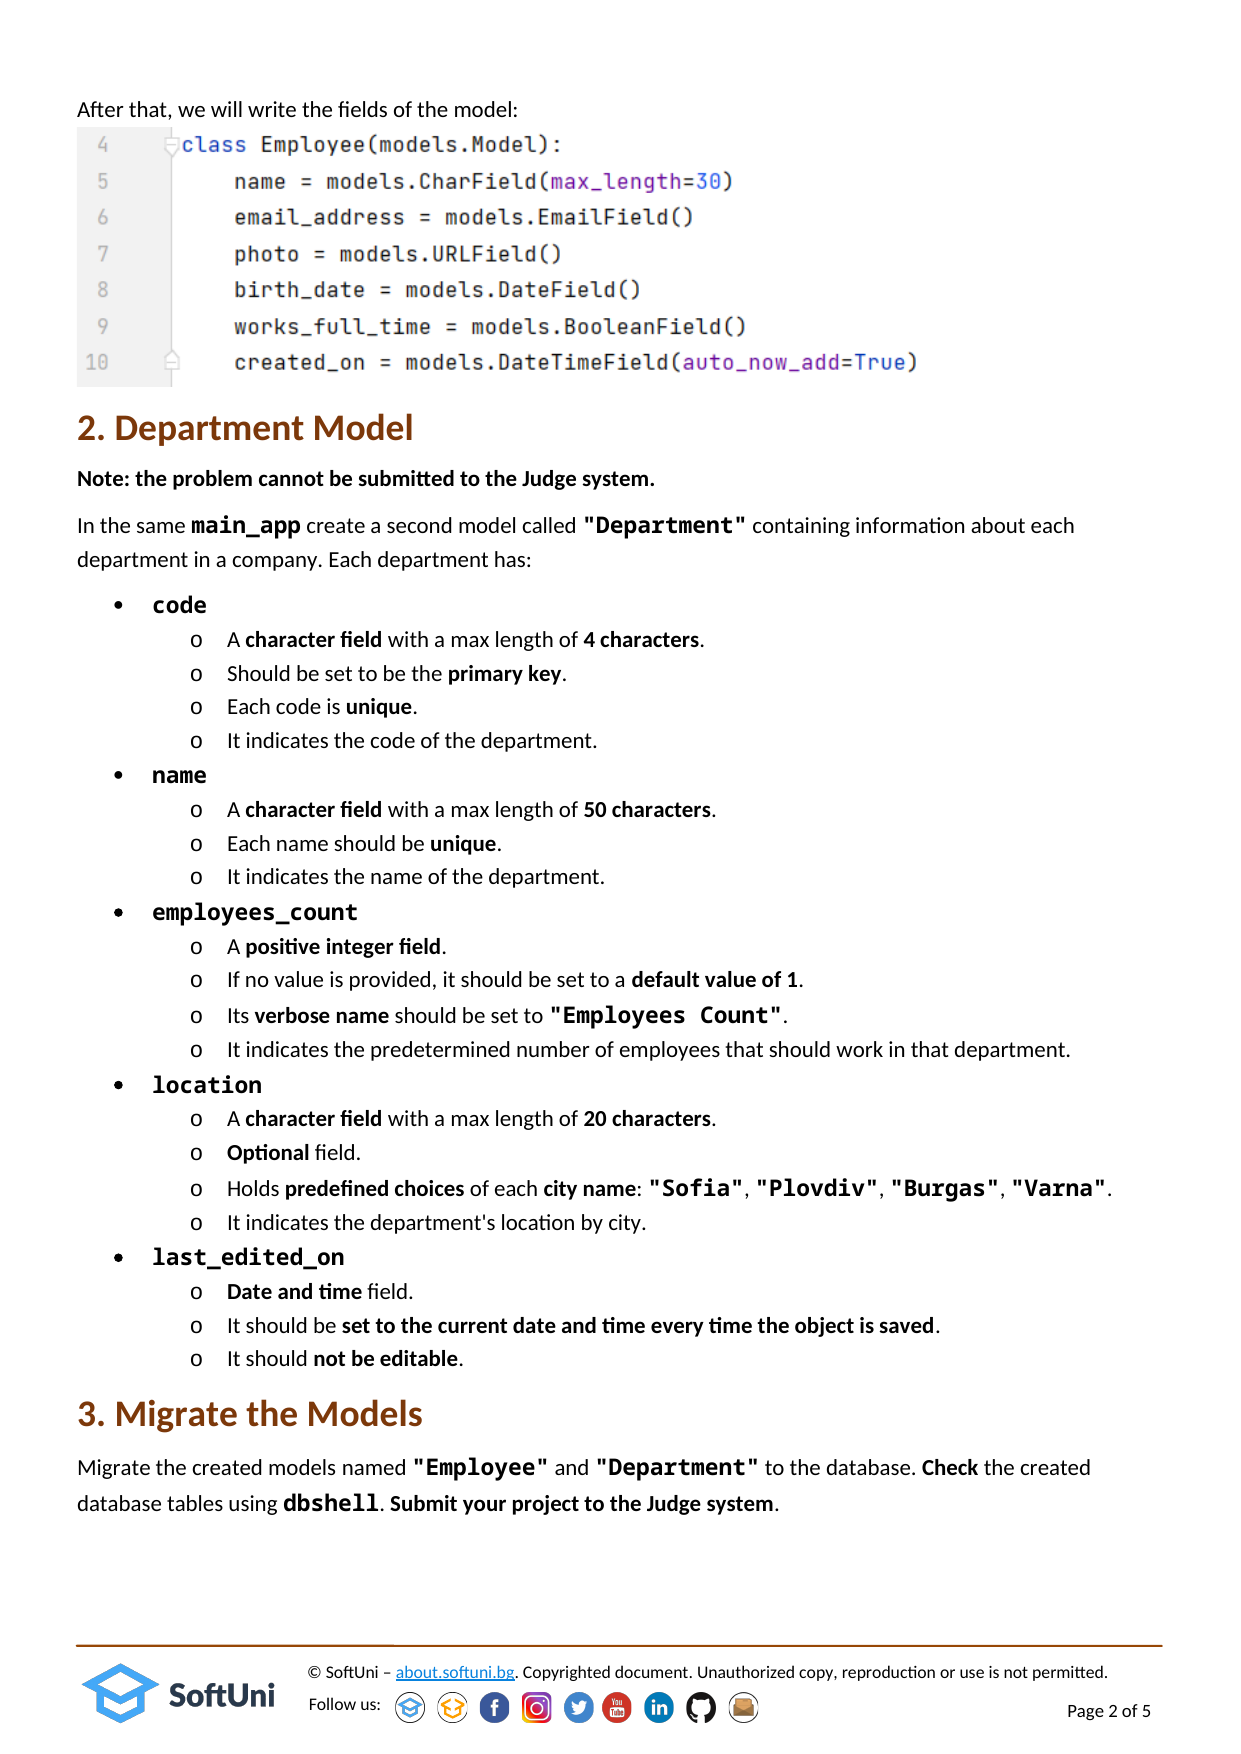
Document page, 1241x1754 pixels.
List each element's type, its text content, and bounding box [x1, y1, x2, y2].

list It should not be editable. [189, 1344, 1163, 1373]
picture [522, 1692, 552, 1723]
list If no value is provided, it should be set to a default value of 1. [189, 966, 1163, 995]
picture [665, 1692, 674, 1701]
list Each name should be unique. [189, 829, 1163, 858]
list Holds predefined choices of each city name: "Sofia", "Plovdiv", "Burgas", "Varna". [189, 1172, 1163, 1203]
list employees_count [114, 896, 1163, 927]
list Its verbose name should be set to "Employees Count". [189, 999, 1163, 1030]
list It should be set to the current date and time every time the object is saved. [189, 1311, 1163, 1340]
picture [644, 1692, 653, 1701]
list It indicates the code of the department. [189, 726, 1163, 755]
text Note: the problem cannot be submitted to the Judge system. [77, 464, 1163, 493]
list name [114, 759, 1163, 791]
list Optional field. [189, 1138, 1163, 1167]
picture [602, 1692, 632, 1723]
list A character field with a max length of 4 characters. [189, 625, 1163, 654]
subtitle Department Model [77, 403, 1163, 449]
list code [114, 589, 1163, 621]
picture [644, 1714, 653, 1723]
picture [665, 1714, 674, 1723]
list location [114, 1069, 1163, 1100]
picture [728, 1692, 759, 1723]
subtitle Migrate the Models [77, 1390, 1163, 1436]
picture [76, 127, 933, 387]
picture [75, 1658, 281, 1729]
list Date and time field. [189, 1277, 1163, 1306]
list A character field with a max length of 20 characters. [189, 1104, 1163, 1134]
picture [564, 1692, 594, 1723]
list Each code is unique. [189, 692, 1163, 722]
list A positive integer field. [189, 932, 1163, 961]
list A character field with a max length of 50 characters. [189, 795, 1163, 824]
text Migrate the created models named "Employee" and "Department" to the database. Check the created database tables using dbshell. Submit your project to the Judge system. [77, 1451, 1163, 1518]
list It indicates the predetermined number of employees that should work in that department. [189, 1035, 1163, 1064]
list Should be set to be the primary key. [189, 659, 1163, 688]
list It indicates the department's location by city. [189, 1208, 1163, 1237]
picture [686, 1692, 716, 1723]
picture [658, 1705, 667, 1714]
picture [479, 1692, 510, 1723]
picture [395, 1692, 425, 1723]
list It indicates the name of the department. [189, 862, 1163, 892]
text In the same main_app create a second model called "Department" containing information about each department in a company. Each department has: [77, 509, 1163, 573]
picture [437, 1692, 468, 1723]
list last_edited_on [114, 1241, 1163, 1272]
